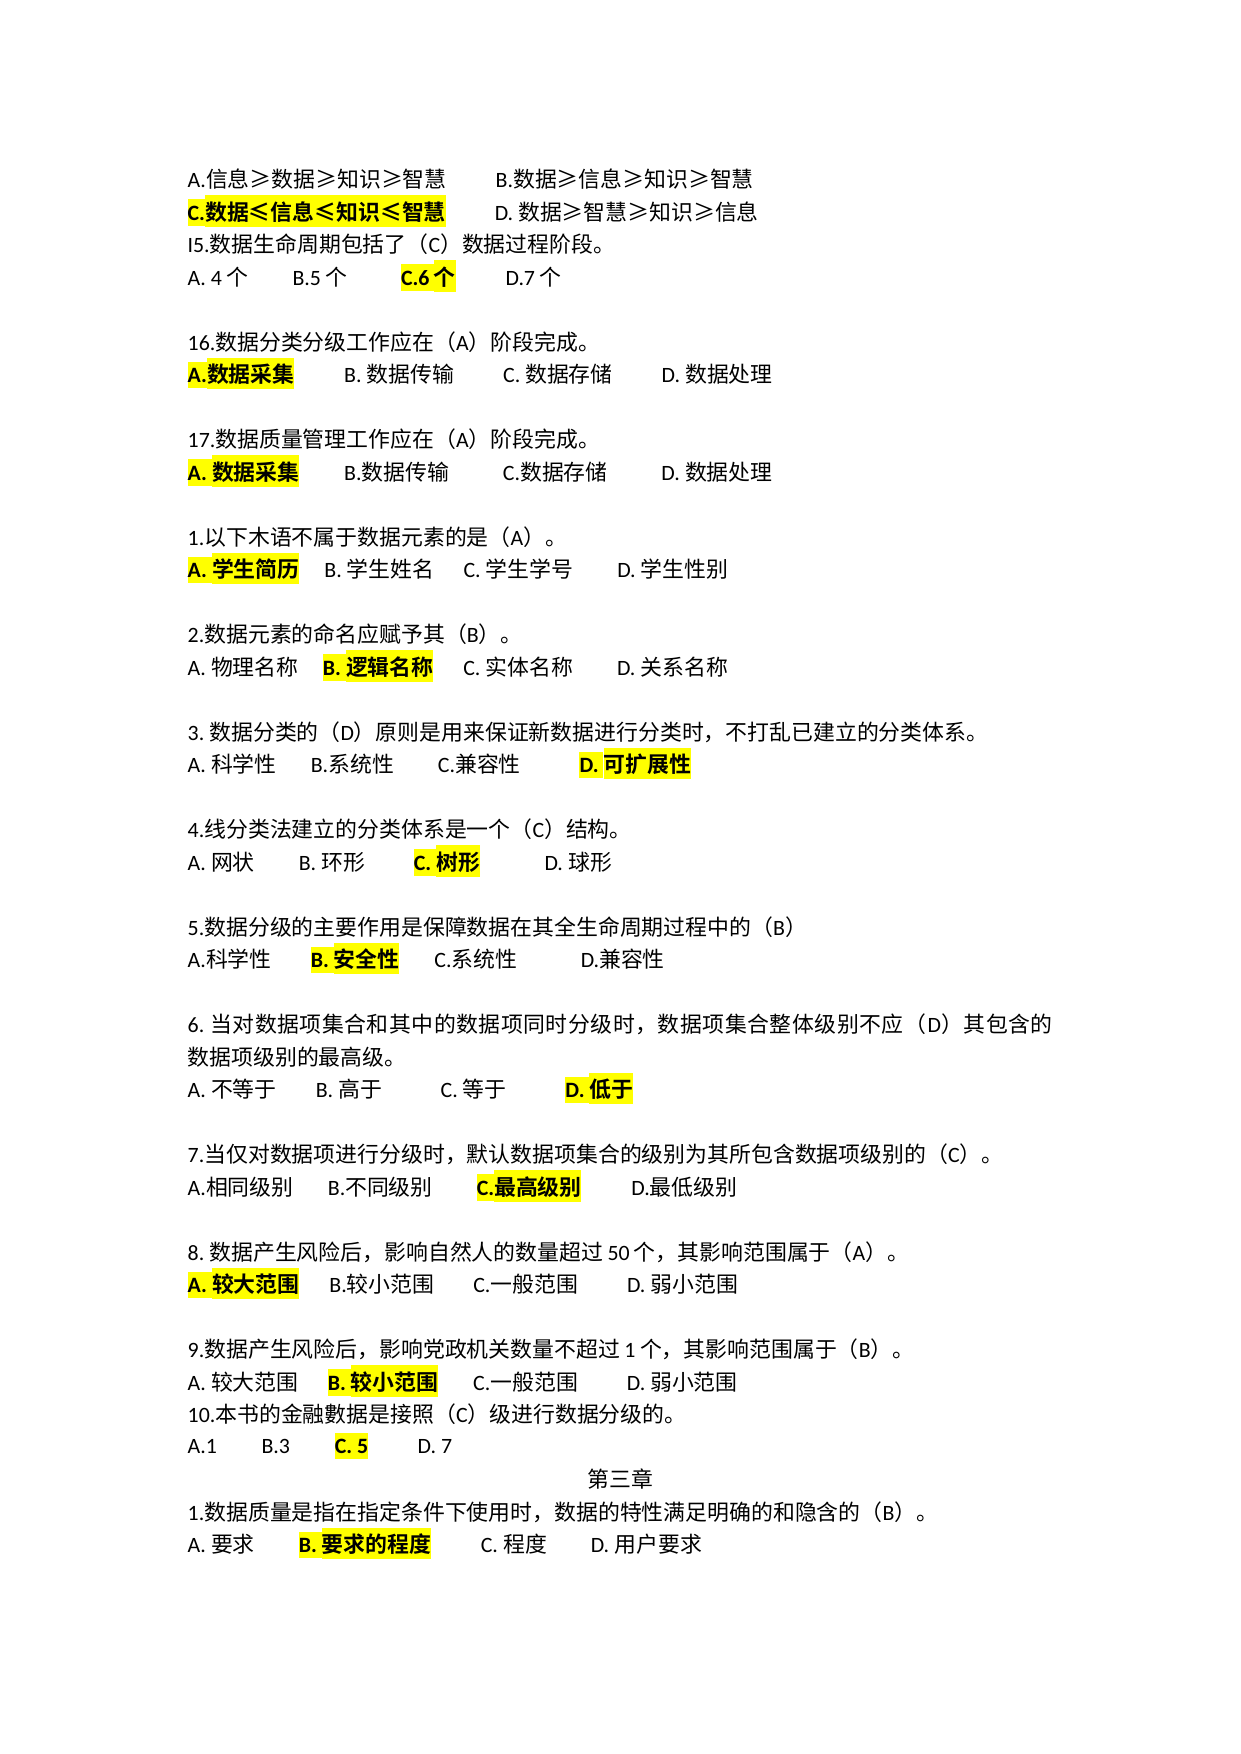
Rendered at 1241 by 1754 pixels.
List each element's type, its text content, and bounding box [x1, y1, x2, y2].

text A.1 B.3 C. 5 D. 7 [187, 1429, 1053, 1462]
text A. 较大范围 B.较小范围 C.一般范围 D. 弱小范围 [187, 1267, 1053, 1299]
text I5.数据生命周期包括了（C）数据过程阶段。 [187, 227, 1053, 259]
text A. 科学性 B.系统性 C.兼容性 D. 可扩展性 [187, 747, 1053, 779]
text 6. 当对数据项集合和其中的数据项同时分级时，数据项集合整体级别不应（D）其包含的数据项级别的最高级。 [187, 1007, 1053, 1072]
text 1.数据质量是指在指定条件下使用时，数据的特性满足明确的和隐含的（B）。 [187, 1494, 1053, 1527]
text A. 网状 B. 环形 C. 树形 D. 球形 [187, 844, 1053, 877]
text 9.数据产生风险后，影响党政机关数量不超过1个，其影响范围属于（B）。 [187, 1332, 1053, 1364]
text A. 物理名称 B. 逻辑名称 C. 实体名称 D. 关系名称 [187, 649, 1053, 682]
text 10.本书的金融數据是接照（C）级进行数据分级的。 [187, 1397, 1053, 1429]
text A. 不等于 B. 高于 C. 等于 D. 低于 [187, 1072, 1053, 1104]
text A. 4个 B.5个 C.6个 D.7个 [187, 259, 1053, 292]
text 8. 数据产生风险后，影响自然人的数量超过50个，其影响范围属于（A）。 [187, 1234, 1053, 1267]
text 17.数据质量管理工作应在（A）阶段完成。 [187, 422, 1053, 454]
text A.数据采集 B. 数据传输 C. 数据存储 D. 数据处理 [187, 357, 1053, 389]
text A. 要求 B. 要求的程度 C. 程度 D. 用户要求 [187, 1527, 1053, 1559]
text 1.以下木语不属于数据元素的是（A）。 [187, 519, 1053, 552]
text A.相同级别 B.不同级别 C.最高级别 D.最低级别 [187, 1169, 1053, 1202]
text A. 较大范围 B. 较小范围 C.一般范围 D. 弱小范围 [187, 1364, 1053, 1397]
text 4.线分类法建立的分类体系是一个（C）结构。 [187, 812, 1053, 844]
text 2.数据元素的命名应赋予其（B）。 [187, 617, 1053, 649]
text 7.当仅对数据项进行分级时，默认数据项集合的级别为其所包含数据项级别的（C）。 [187, 1137, 1053, 1169]
text A. 学生简历 B. 学生姓名 C. 学生学号 D. 学生性别 [187, 552, 1053, 584]
text 5.数据分级的主要作用是保障数据在其全生命周期过程中的（B） [187, 909, 1053, 942]
text A.信息≥数据≥知识≥智慧 B.数据≥信息≥知识≥智慧 [187, 162, 1053, 194]
text 第三章 [187, 1462, 1053, 1494]
text A. 数据采集 B.数据传输 C.数据存储 D. 数据处理 [187, 454, 1053, 487]
text 3. 数据分类的（D）原则是用来保证新数据进行分类时，不打乱已建立的分类体系。 [187, 714, 1053, 747]
text C.数据≤信息≤知识≤智慧 D. 数据≥智慧≥知识≥信息 [187, 194, 1053, 227]
text 16.数据分类分级工作应在（A）阶段完成。 [187, 324, 1053, 357]
text A.科学性 B. 安全性 C.系统性 D.兼容性 [187, 942, 1053, 974]
